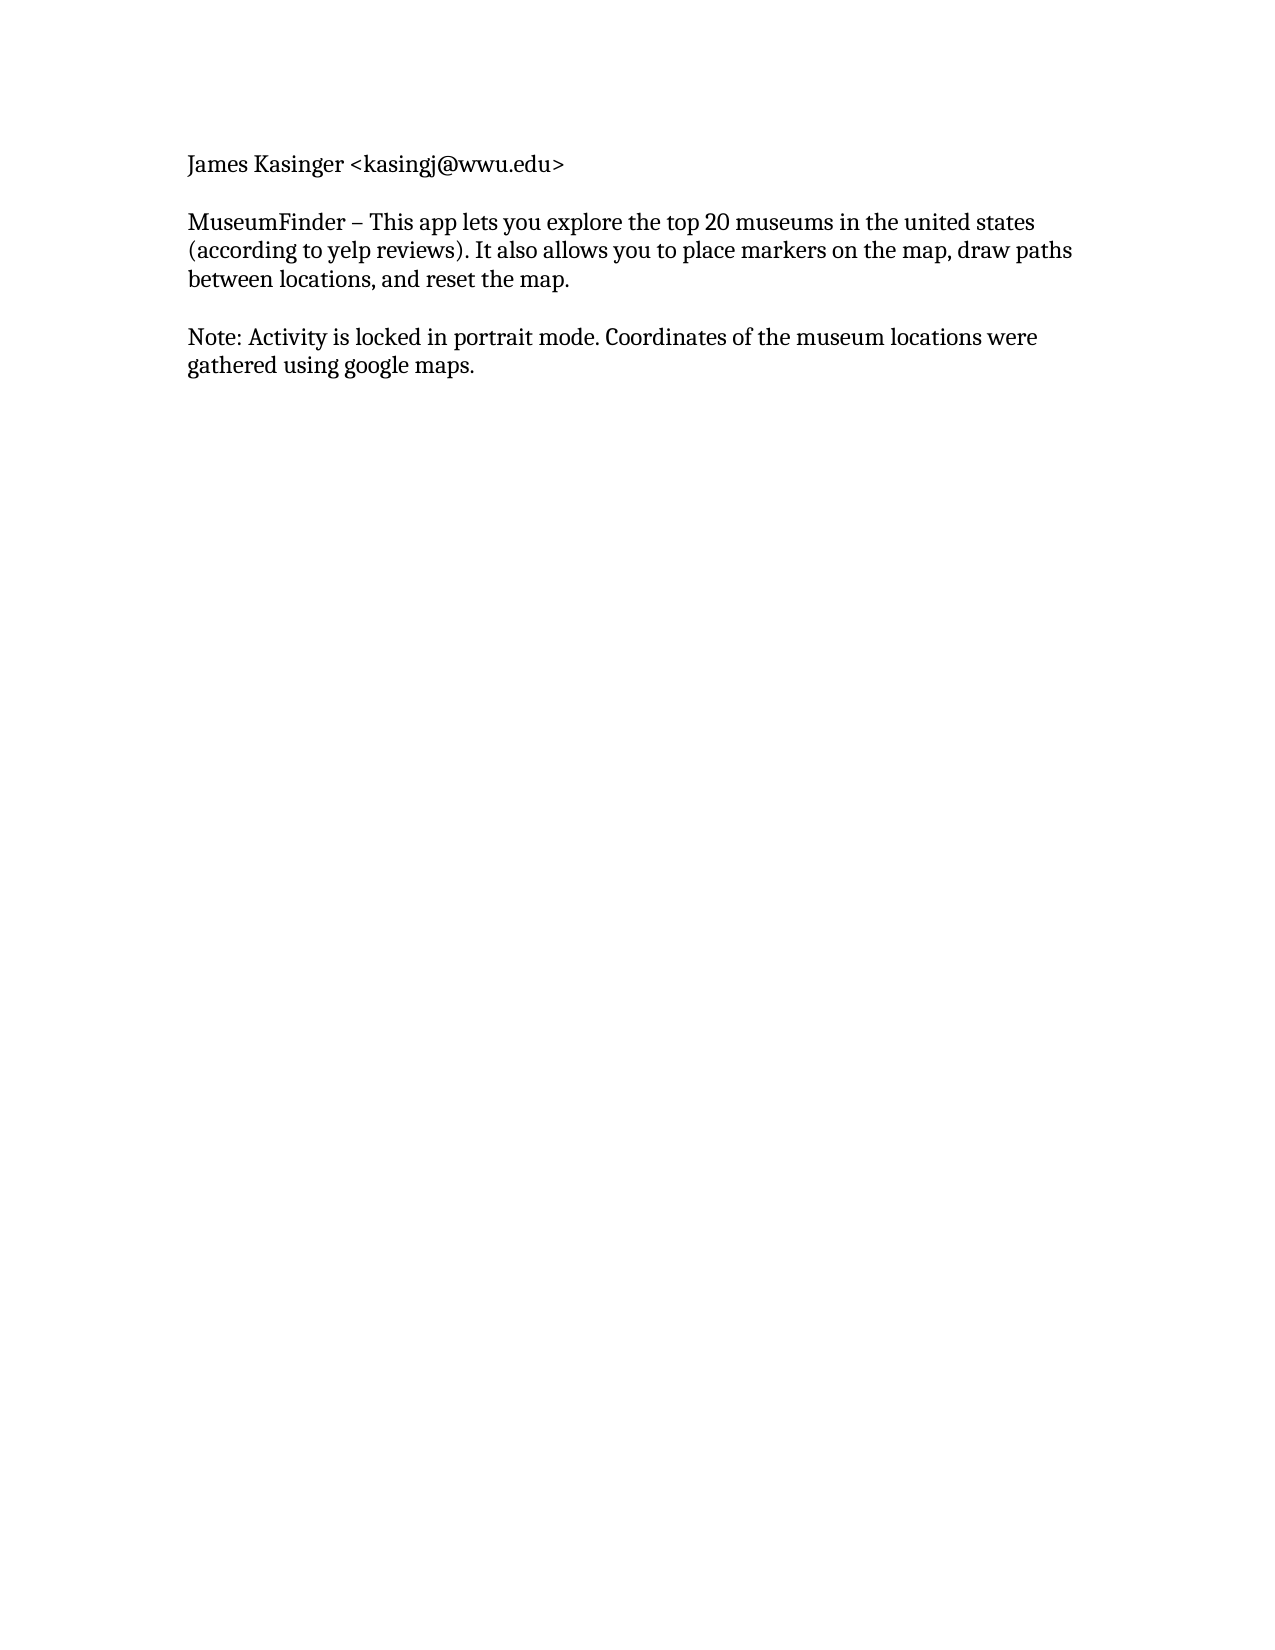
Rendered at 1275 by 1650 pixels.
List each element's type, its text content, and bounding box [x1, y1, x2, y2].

text James Kasinger <kasingj@wwu.edu> [187, 150, 1087, 179]
text Note: Activity is locked in portrait mode. Coordinates of the museum locations were gathered using google maps. [187, 322, 1087, 380]
text MuseumFinder – This app lets you explore the top 20 museums in the united states (according to yelp reviews). It also allows you to place markers on the map, draw paths between locations, and reset the map. [187, 207, 1087, 294]
